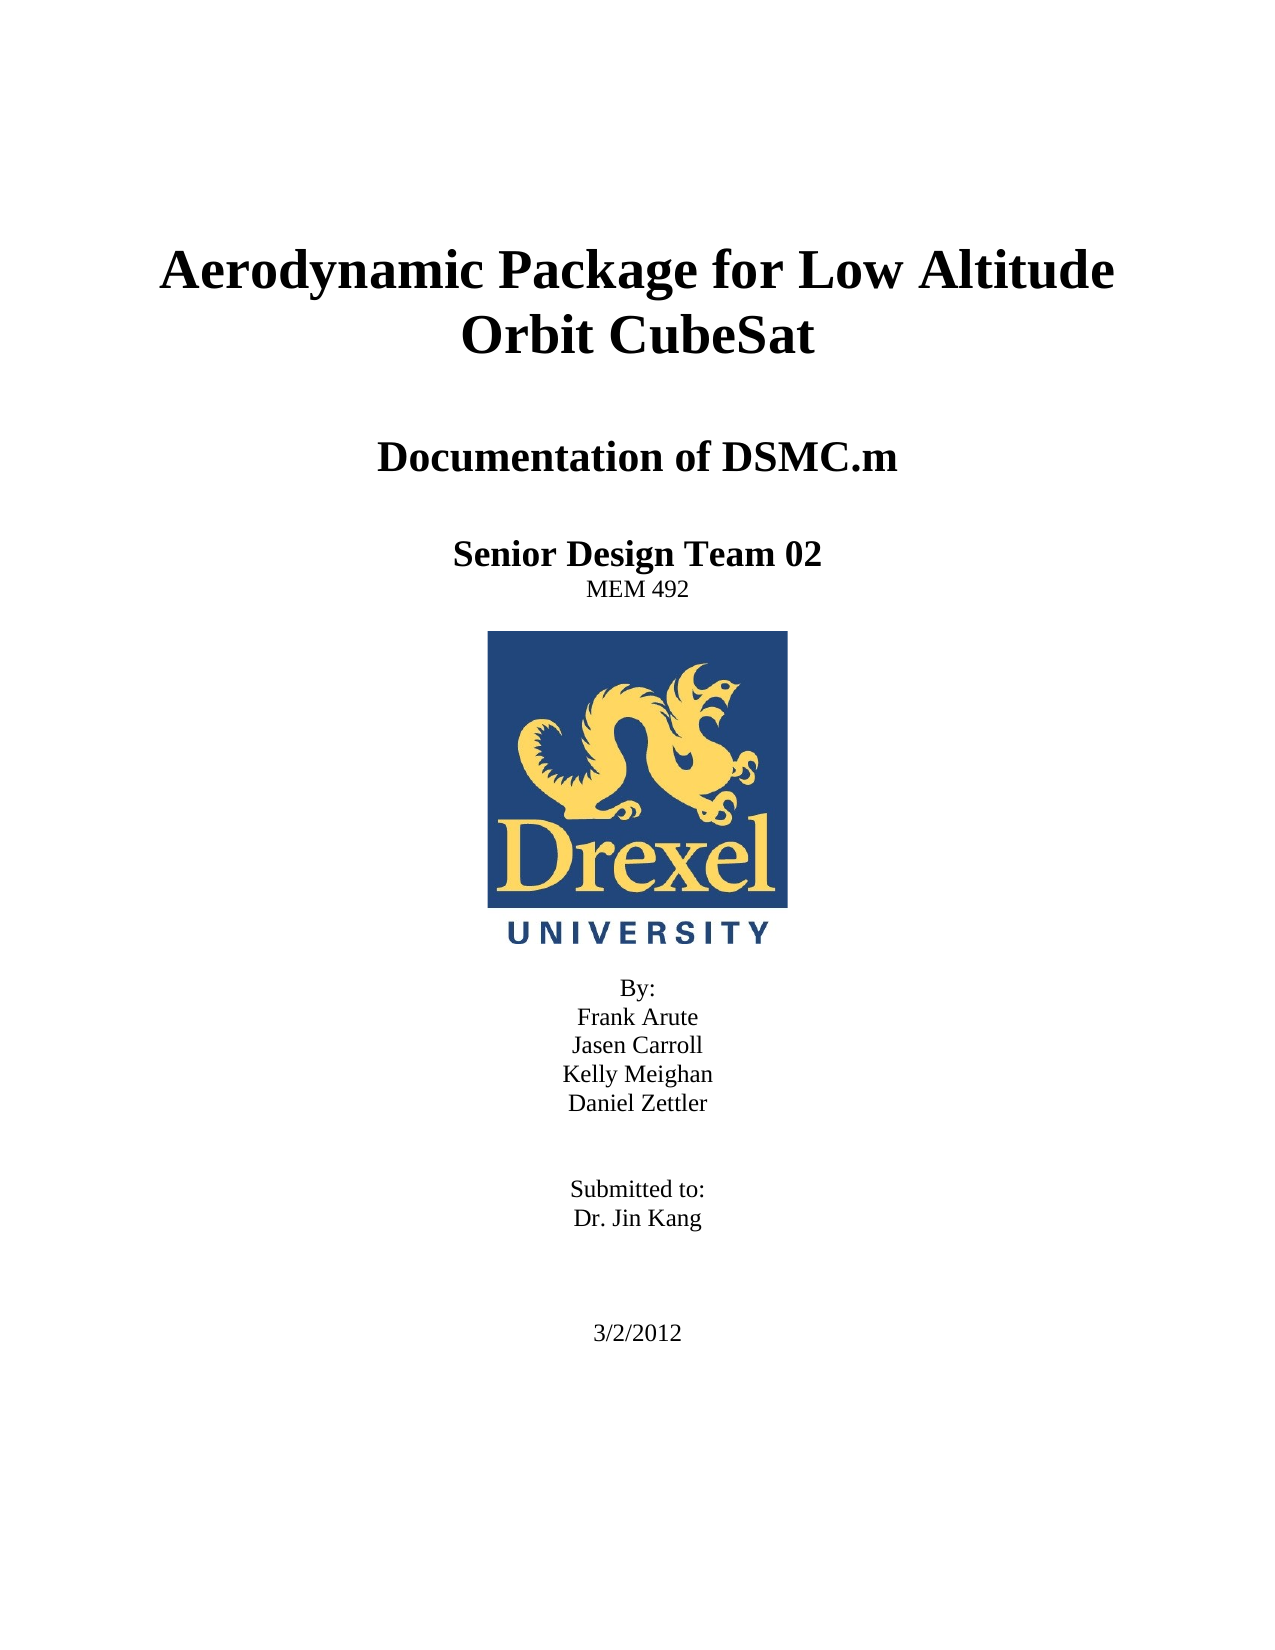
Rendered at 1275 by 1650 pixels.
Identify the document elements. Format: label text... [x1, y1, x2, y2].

text Frank Arute [150, 1002, 1125, 1030]
text Documentation of DSMC.m [150, 430, 1125, 481]
text Kelly Meighan [150, 1059, 1125, 1088]
text Submitted to: [150, 1174, 1125, 1203]
text By: [150, 973, 1125, 1002]
text Senior Design Team 02 [150, 531, 1125, 574]
text 3/2/2012 [150, 1318, 1125, 1347]
text Daniel Zettler [150, 1088, 1125, 1117]
text Jasen Carroll [150, 1030, 1125, 1059]
text Dr. Jin Kang [150, 1203, 1125, 1232]
picture [487, 631, 788, 944]
text Aerodynamic Package for Low Altitude Orbit CubeSat [150, 236, 1125, 366]
text MEM 492 [150, 574, 1125, 603]
